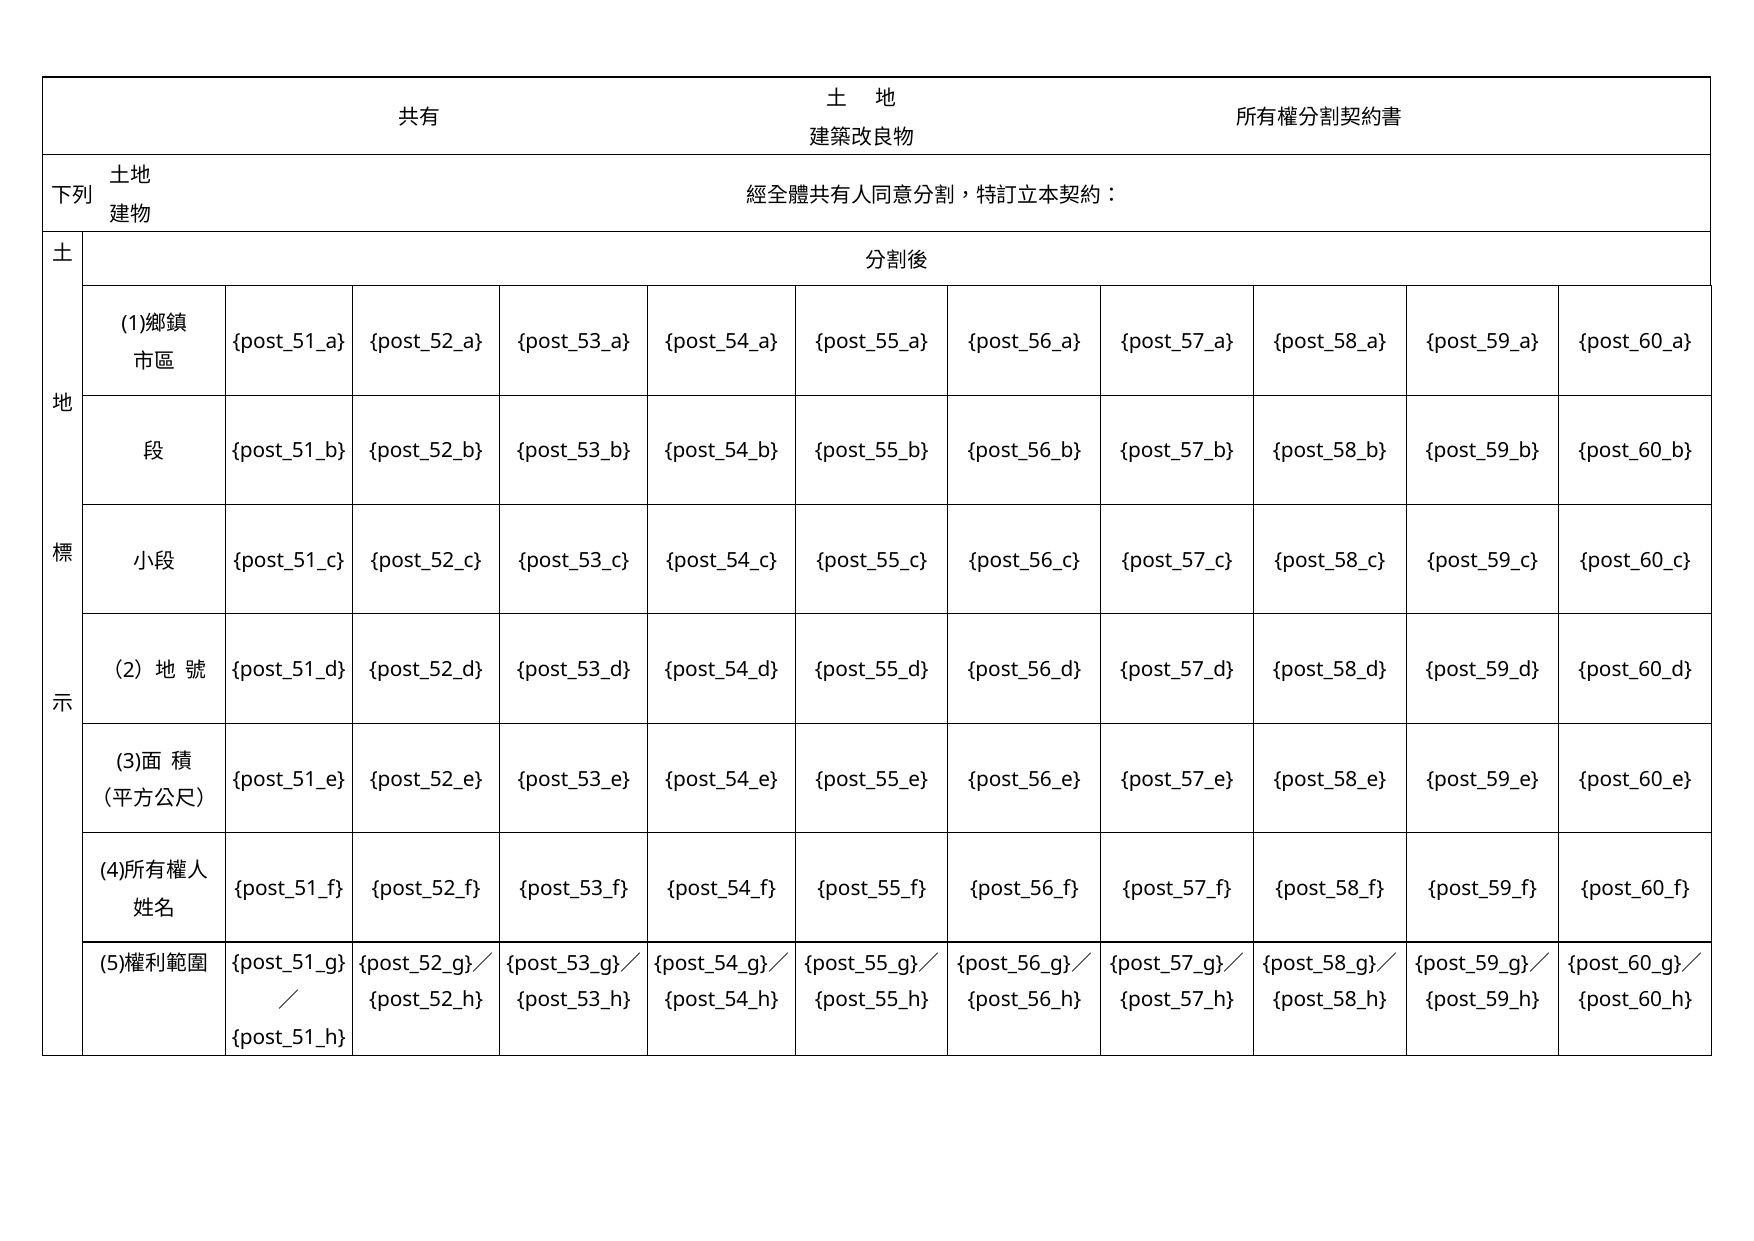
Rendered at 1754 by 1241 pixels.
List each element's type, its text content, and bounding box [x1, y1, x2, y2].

table_cell 段 [83, 396, 225, 504]
table_cell {post_53_c} [500, 505, 647, 613]
table_cell {post_54_c} [648, 505, 795, 613]
table_cell {post_54_g}／{post_54_h} [648, 943, 795, 1055]
table_cell {post_60_c} [1559, 505, 1711, 613]
table_cell {post_59_d} [1407, 614, 1558, 723]
table_cell {post_59_c} [1407, 505, 1558, 613]
table_cell {post_55_e} [796, 724, 947, 832]
table_header 共有 [43, 78, 795, 154]
table_cell {post_59_b} [1407, 396, 1558, 504]
table_cell {post_52_g}／{post_52_h} [353, 943, 499, 1055]
table_cell {post_52_b} [353, 396, 499, 504]
table_cell {post_54_a} [648, 286, 795, 394]
table_cell {post_57_b} [1101, 396, 1253, 504]
table_cell {post_53_e} [500, 724, 647, 832]
table_cell {post_58_e} [1254, 724, 1406, 832]
table_header 土 地 [795, 78, 928, 115]
table_cell {post_58_c} [1254, 505, 1406, 613]
table_cell {post_56_e} [948, 724, 1100, 832]
table_cell {post_59_f} [1407, 833, 1558, 941]
table_cell 經全體共有人同意分割，特訂立本契約： [158, 155, 1710, 231]
table_cell {post_51_a} [226, 286, 352, 394]
table_cell {post_53_d} [500, 614, 647, 723]
table_cell {post_51_e} [226, 724, 352, 832]
table_cell {post_58_g}／{post_58_h} [1254, 943, 1406, 1055]
table_cell {post_57_g}／{post_57_h} [1101, 943, 1253, 1055]
table_cell {post_56_c} [948, 505, 1100, 613]
table_cell {post_51_c} [226, 505, 352, 613]
table_cell {post_55_f} [796, 833, 947, 941]
table_cell {post_52_a} [353, 286, 499, 394]
table_cell {post_55_g}／{post_55_h} [796, 943, 947, 1055]
table_cell {post_56_d} [948, 614, 1100, 723]
table_cell {post_55_c} [796, 505, 947, 613]
table_cell {post_58_f} [1254, 833, 1406, 941]
table_cell 土 地 標 示 [43, 232, 82, 1055]
table_cell {post_57_d} [1101, 614, 1253, 723]
table_cell 下列 [43, 155, 102, 231]
table_cell (1)鄉鎮 市區 [83, 286, 225, 394]
table_cell 建築改良物 [795, 115, 928, 154]
table_cell {post_56_f} [948, 833, 1100, 941]
table_cell {post_59_a} [1407, 286, 1558, 394]
table_cell {post_54_d} [648, 614, 795, 723]
table_cell {post_54_b} [648, 396, 795, 504]
table_cell {post_52_d} [353, 614, 499, 723]
table_cell {post_60_e} [1559, 724, 1711, 832]
table_cell 建物 [102, 193, 158, 231]
table_cell {post_56_b} [948, 396, 1100, 504]
table_cell {post_57_a} [1101, 286, 1253, 394]
table_cell (3)面 積 （平方公尺） [83, 724, 225, 832]
table_cell 分割後 [83, 232, 1710, 285]
table_cell {post_52_c} [353, 505, 499, 613]
table_cell {post_51_g}／{post_51_h} [226, 943, 352, 1055]
table_cell {post_60_a} [1559, 286, 1711, 394]
table_cell {post_54_f} [648, 833, 795, 941]
table_cell {post_56_g}／{post_56_h} [948, 943, 1100, 1055]
table_cell {post_59_e} [1407, 724, 1558, 832]
table_cell (4)所有權人 姓名 [83, 833, 225, 941]
table_cell {post_57_f} [1101, 833, 1253, 941]
table_header 所有權分割契約書 [928, 78, 1710, 154]
table_cell {post_57_c} [1101, 505, 1253, 613]
table_cell {post_59_g}／{post_59_h} [1407, 943, 1558, 1055]
table_cell {post_51_f} [226, 833, 352, 941]
table_cell （2）地 號 [83, 614, 225, 723]
table_cell {post_56_a} [948, 286, 1100, 394]
table_cell {post_53_g}／{post_53_h} [500, 943, 647, 1055]
table_cell 小段 [83, 505, 225, 613]
table_cell {post_55_b} [796, 396, 947, 504]
table_cell {post_60_f} [1559, 833, 1711, 941]
table_cell {post_55_a} [796, 286, 947, 394]
table_cell {post_53_b} [500, 396, 647, 504]
table_cell {post_60_b} [1559, 396, 1711, 504]
table_cell {post_57_e} [1101, 724, 1253, 832]
table_cell {post_60_d} [1559, 614, 1711, 723]
table_cell {post_51_b} [226, 396, 352, 504]
table_cell (5)權利範圍 [83, 943, 225, 1055]
table_cell {post_53_f} [500, 833, 647, 941]
table_cell {post_58_a} [1254, 286, 1406, 394]
table_cell {post_58_d} [1254, 614, 1406, 723]
table_cell {post_55_d} [796, 614, 947, 723]
table_cell {post_52_e} [353, 724, 499, 832]
table_cell 土地 [102, 155, 158, 192]
table_cell {post_52_f} [353, 833, 499, 941]
table_cell {post_51_d} [226, 614, 352, 723]
table_cell {post_53_a} [500, 286, 647, 394]
table_cell {post_58_b} [1254, 396, 1406, 504]
table_cell {post_60_g}／{post_60_h} [1559, 943, 1711, 1055]
table_cell {post_54_e} [648, 724, 795, 832]
